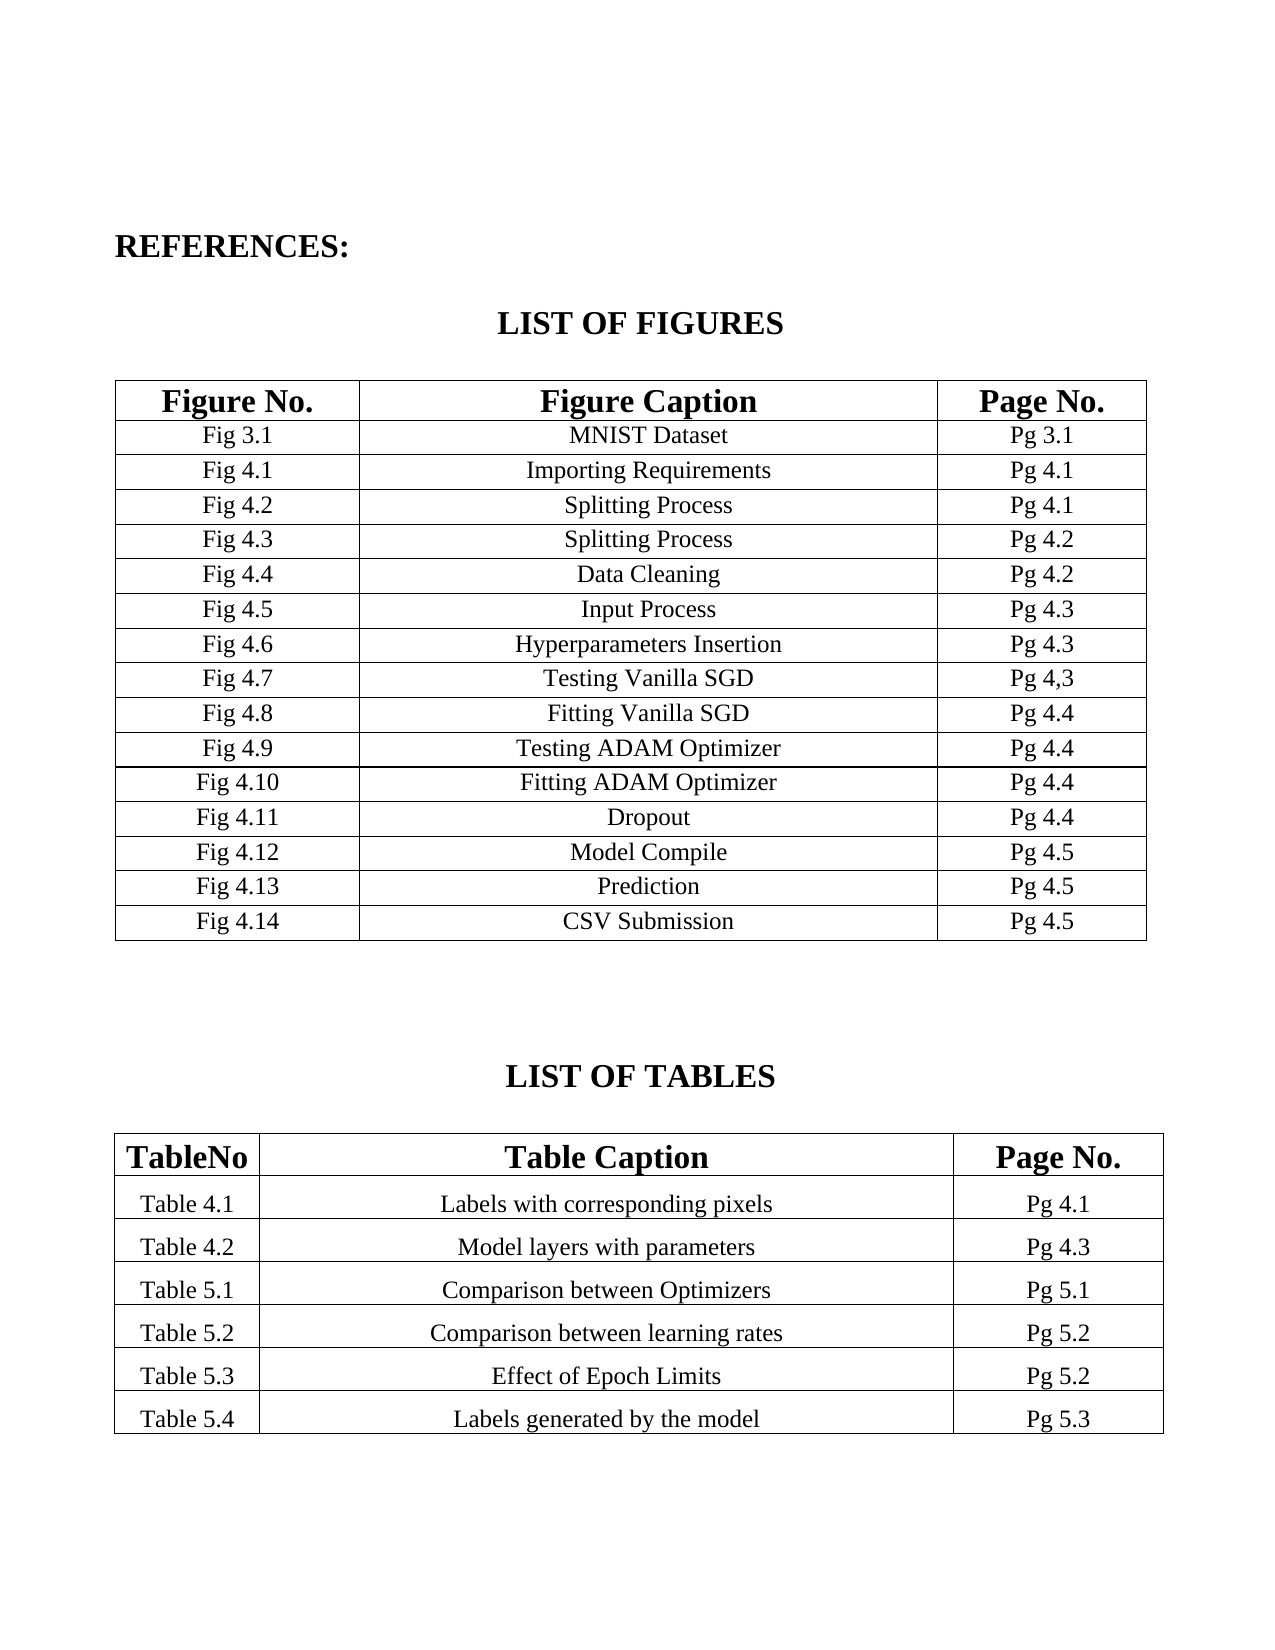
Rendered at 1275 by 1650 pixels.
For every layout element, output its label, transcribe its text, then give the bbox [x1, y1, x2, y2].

table_cell Fitting Vanilla SGD [360, 698, 937, 732]
table_cell Table 5.3 [115, 1348, 259, 1390]
table_header Figure Caption [360, 381, 937, 419]
table_cell Pg 4.5 [938, 837, 1146, 870]
table_cell Pg 4.4 [938, 733, 1146, 766]
table_cell Pg 5.2 [954, 1305, 1163, 1347]
table_cell Pg 4.3 [954, 1219, 1163, 1261]
table_header TableNo [115, 1134, 259, 1175]
table_cell Pg 4,3 [938, 663, 1146, 697]
table_cell Fig 4.6 [116, 629, 359, 662]
table_cell Fig 4.4 [116, 559, 359, 593]
table_cell Fig 4.13 [116, 871, 359, 905]
table_cell Pg 4.2 [938, 559, 1146, 593]
table_cell Fig 4.9 [116, 733, 359, 766]
table_cell Pg 5.3 [954, 1391, 1163, 1433]
table_cell Fig 4.14 [116, 906, 359, 940]
text LIST OF FIGURES [114, 303, 1167, 342]
table_header Page No. [938, 381, 1146, 419]
table_cell MNIST Dataset [360, 421, 937, 454]
table_cell Dropout [360, 802, 937, 836]
table_cell Splitting Process [360, 490, 937, 523]
table_cell Table 5.2 [115, 1305, 259, 1347]
table_cell Pg 5.2 [954, 1348, 1163, 1390]
table_cell CSV Submission [360, 906, 937, 940]
table_cell Pg 4.5 [938, 906, 1146, 940]
table_cell Pg 4.3 [938, 594, 1146, 628]
table_cell Table 4.1 [115, 1176, 259, 1218]
table_cell Comparison between learning rates [260, 1305, 953, 1347]
table_header Figure No. [116, 381, 359, 419]
table_cell Splitting Process [360, 525, 937, 558]
table_cell Testing Vanilla SGD [360, 663, 937, 697]
table_cell Pg 5.1 [954, 1262, 1163, 1304]
table_cell Fig 4.11 [116, 802, 359, 836]
table_cell Pg 4.4 [938, 698, 1146, 732]
table_cell Pg 4.1 [938, 490, 1146, 523]
table_cell Fig 4.12 [116, 837, 359, 870]
table_cell Importing Requirements [360, 455, 937, 489]
table_cell Pg 4.5 [938, 871, 1146, 905]
table_cell Labels generated by the model [260, 1391, 953, 1433]
text LIST OF TABLES [114, 1056, 1167, 1094]
table_cell Fitting ADAM Optimizer [360, 768, 937, 801]
table_cell Fig 4.10 [116, 768, 359, 801]
table_cell Fig 4.5 [116, 594, 359, 628]
table_cell Pg 4.1 [938, 455, 1146, 489]
table_cell Table 4.2 [115, 1219, 259, 1261]
table_cell Prediction [360, 871, 937, 905]
table_cell Pg 4.4 [938, 768, 1146, 801]
table_cell Fig 3.1 [116, 421, 359, 454]
table_cell Effect of Epoch Limits [260, 1348, 953, 1390]
table_cell Pg 4.3 [938, 629, 1146, 662]
table_cell Fig 4.1 [116, 455, 359, 489]
table_cell Fig 4.8 [116, 698, 359, 732]
table_cell Fig 4.7 [116, 663, 359, 697]
table_cell Data Cleaning [360, 559, 937, 593]
text REFERENCES: [114, 227, 1167, 265]
table_cell Testing ADAM Optimizer [360, 733, 937, 766]
table_cell Pg 3.1 [938, 421, 1146, 454]
table_cell Fig 4.2 [116, 490, 359, 523]
table_cell Pg 4.1 [954, 1176, 1163, 1218]
table_cell Model layers with parameters [260, 1219, 953, 1261]
table_cell Comparison between Optimizers [260, 1262, 953, 1304]
table_cell Hyperparameters Insertion [360, 629, 937, 662]
table_cell Model Compile [360, 837, 937, 870]
table_header Table Caption [260, 1134, 953, 1175]
table_cell Pg 4.2 [938, 525, 1146, 558]
table_cell Labels with corresponding pixels [260, 1176, 953, 1218]
table_cell Input Process [360, 594, 937, 628]
table_cell Fig 4.3 [116, 525, 359, 558]
table_cell Table 5.4 [115, 1391, 259, 1433]
table_header Page No. [954, 1134, 1163, 1175]
table_cell Table 5.1 [115, 1262, 259, 1304]
table_cell Pg 4.4 [938, 802, 1146, 836]
